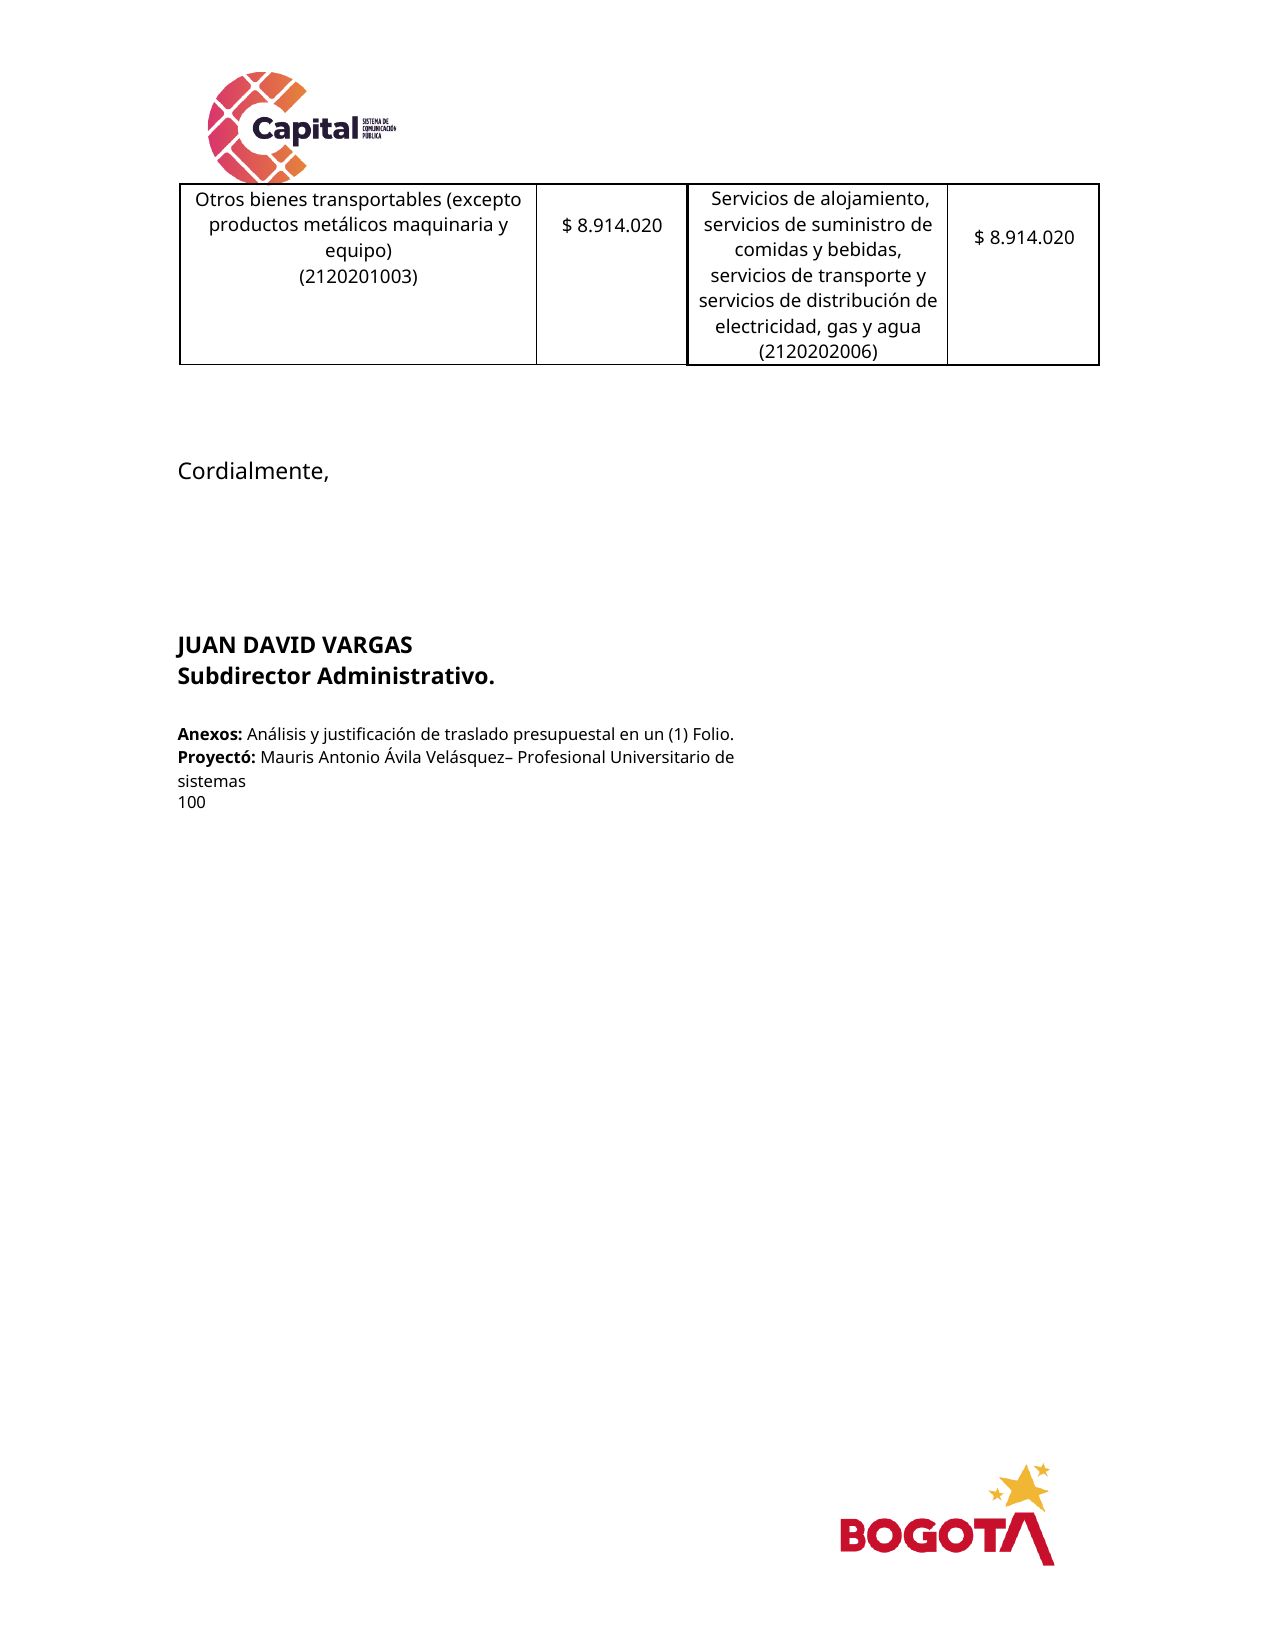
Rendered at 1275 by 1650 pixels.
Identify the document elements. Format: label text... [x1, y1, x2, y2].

table_cell $ 8.914.020 [537, 185, 686, 364]
text Anexos: Análisis y justificación de traslado presupuestal en un (1) Folio. Proyectó: Mauris Antonio Ávila Velásquez– Profesional Universitario de sistemas [177, 722, 777, 792]
picture [207, 72, 397, 183]
text 100 [177, 793, 1110, 812]
picture [840, 1462, 1055, 1566]
table_cell Otros bienes transportables (excepto productos metálicos maquinaria y equipo) (2120201003) [181, 185, 536, 364]
text Cordialmente, [177, 455, 1110, 487]
text Subdirector Administrativo. [177, 660, 1110, 691]
table_cell $ 8.914.020 [948, 185, 1098, 364]
subtitle JUAN DAVID VARGAS [177, 629, 1110, 660]
